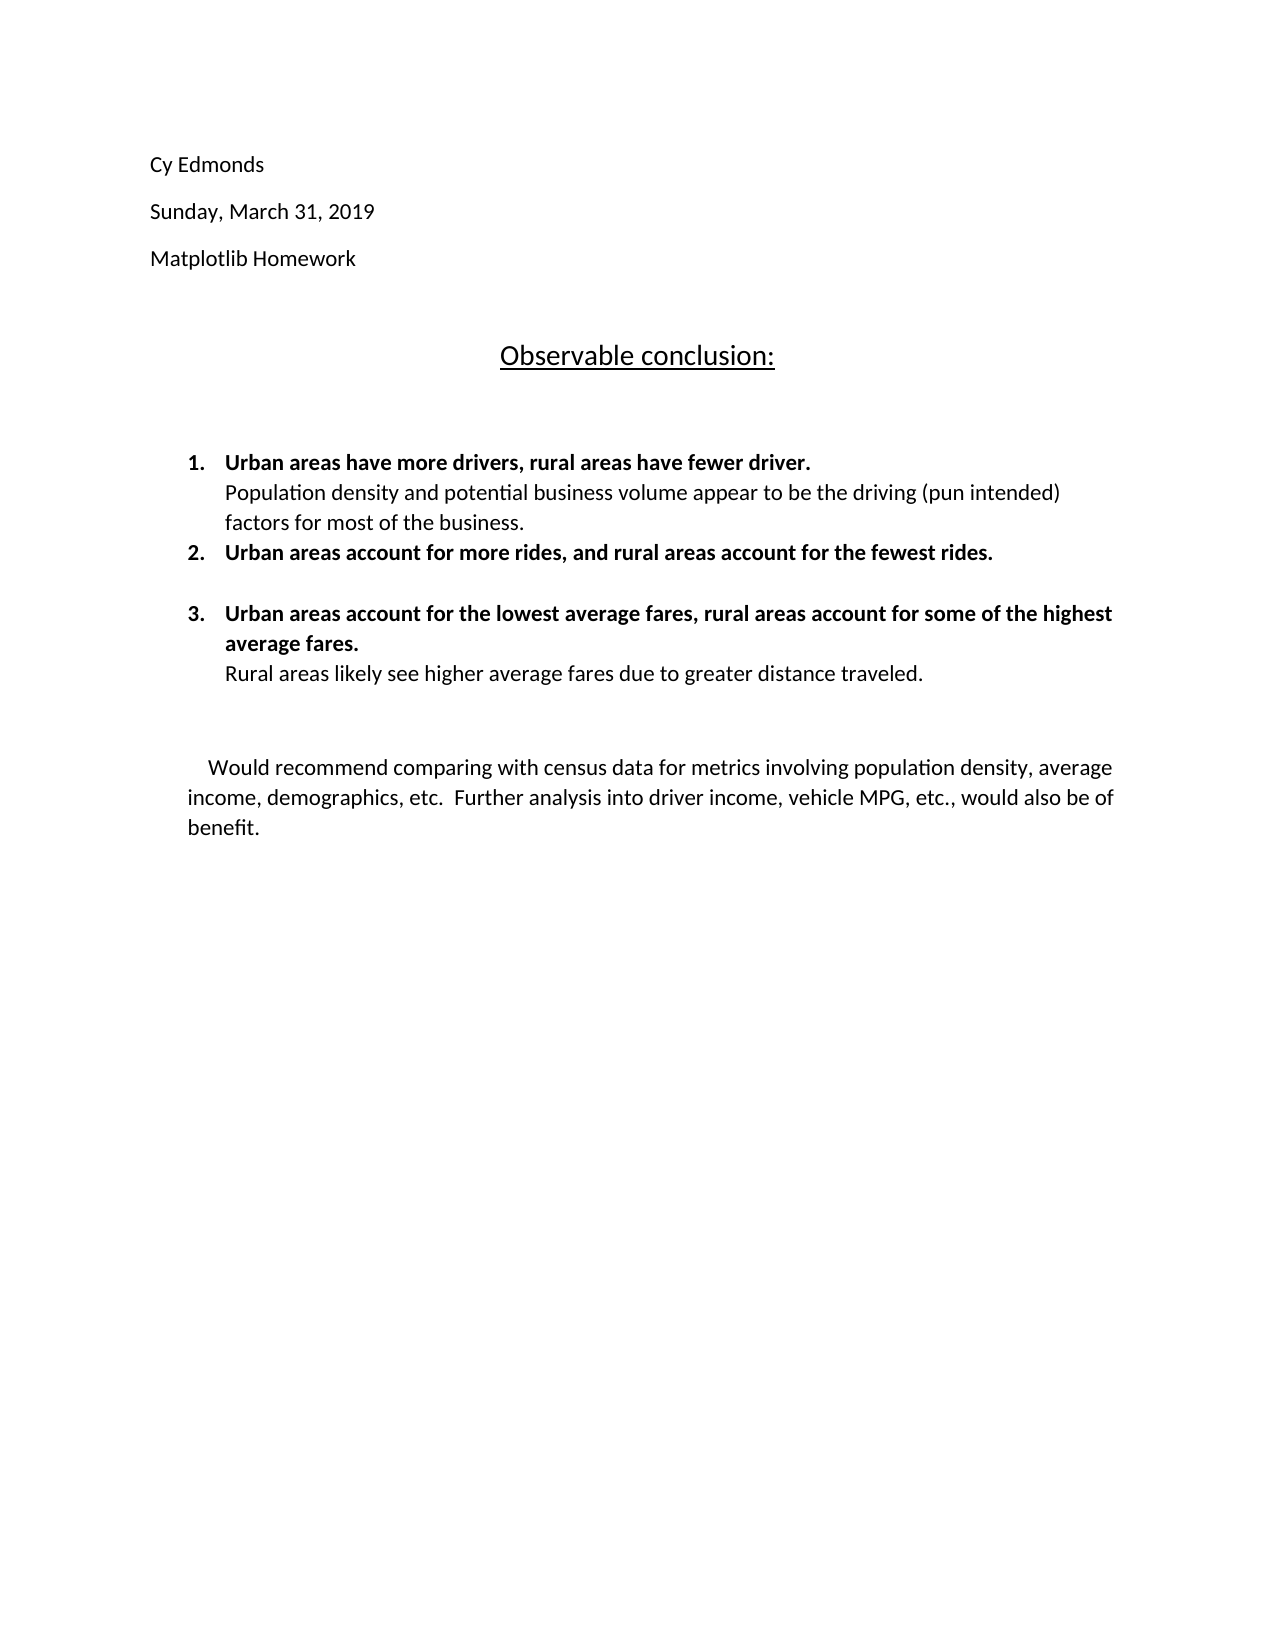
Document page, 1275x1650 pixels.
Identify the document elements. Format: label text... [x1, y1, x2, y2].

text Matplotlib Homework [150, 244, 1125, 272]
text Would recommend comparing with census data for metrics involving population density, average income, demographics, etc. Further analysis into driver income, vehicle MPG, etc., would also be of benefit. [187, 753, 1125, 841]
text Observable conclusion: [150, 337, 1125, 373]
list Rural areas likely see higher average fares due to greater distance traveled. [225, 659, 1125, 687]
text Sunday, March 31, 2019 [150, 197, 1125, 225]
list Urban areas account for the lowest average fares, rural areas account for some of the highest average fares. [187, 599, 1125, 657]
text Cy Edmonds [150, 150, 1125, 178]
list Population density and potential business volume appear to be the driving (pun intended) factors for most of the business. [225, 478, 1125, 536]
list Urban areas have more drivers, rural areas have fewer driver. [187, 448, 1125, 476]
list Urban areas account for more rides, and rural areas account for the fewest rides. [187, 538, 1125, 566]
